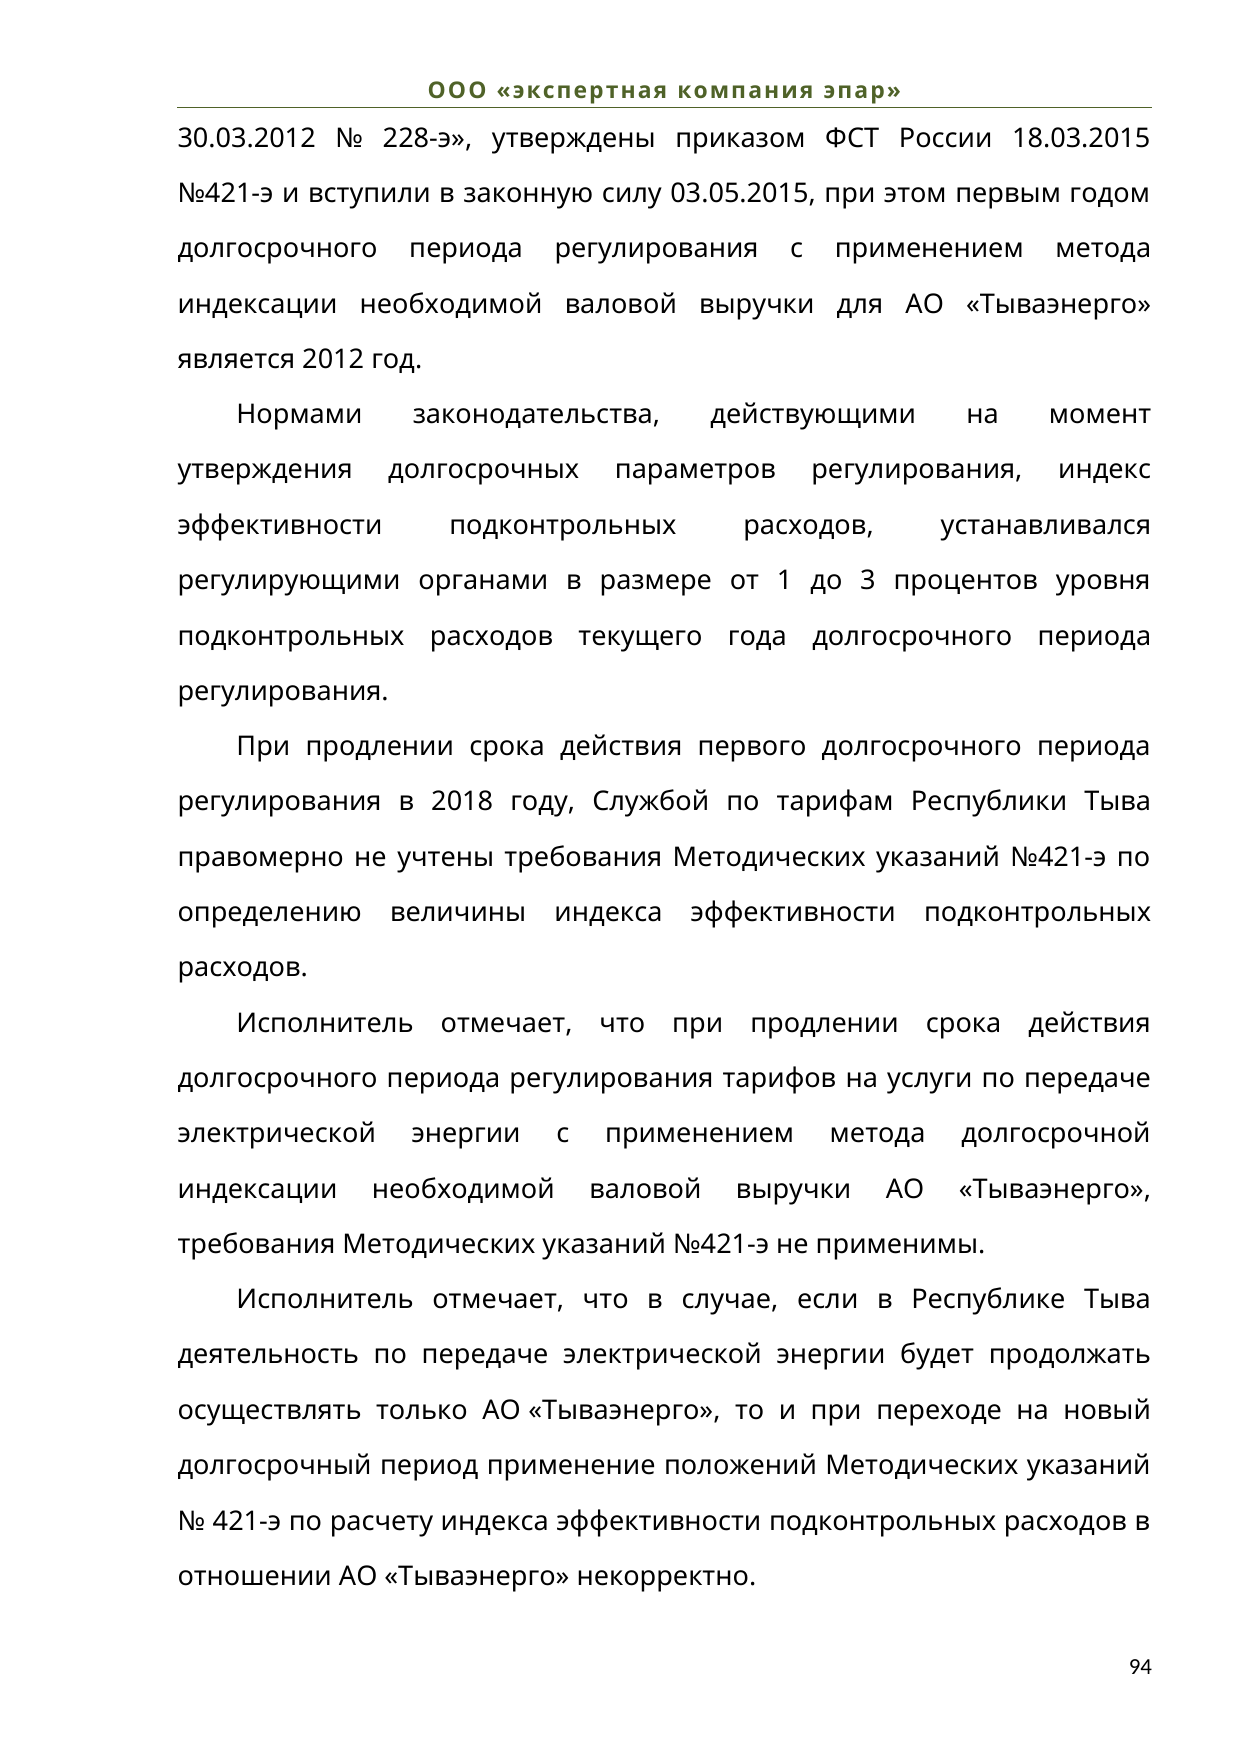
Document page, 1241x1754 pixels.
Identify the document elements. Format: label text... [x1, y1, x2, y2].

text При продлении срока действия первого долгосрочного периода регулирования в 2018 году, Службой по тарифам Республики Тыва правомерно не учтены требования Методических указаний №421-э по определению величины индекса эффективности подконтрольных расходов. [177, 727, 1152, 985]
text Исполнитель отмечает, что при продлении срока действия долгосрочного периода регулирования тарифов на услуги по передаче электрической энергии с применением метода долгосрочной индексации необходимой валовой выручки АО «Тываэнерго», требования Методических указаний №421-э не применимы. [177, 1003, 1152, 1261]
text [177, 118, 1152, 376]
text Исполнитель отмечает, что в случае, если в Республике Тыва деятельность по передаче электрической энергии будет продолжать осуществлять только АО «Тываэнерго», то и при переходе на новый долгосрочный период применение положений Методических указаний № 421-э по расчету индекса эффективности подконтрольных расходов в отношении АО «Тываэнерго» некорректно. [177, 1280, 1152, 1593]
text Нормами законодательства, действующими на момент утверждения долгосрочных параметров регулирования, индекс эффективности подконтрольных расходов, устанавливался регулирующими органами в размере от 1 до 3 процентов уровня подконтрольных расходов текущего года долгосрочного периода регулирования. [177, 395, 1152, 708]
